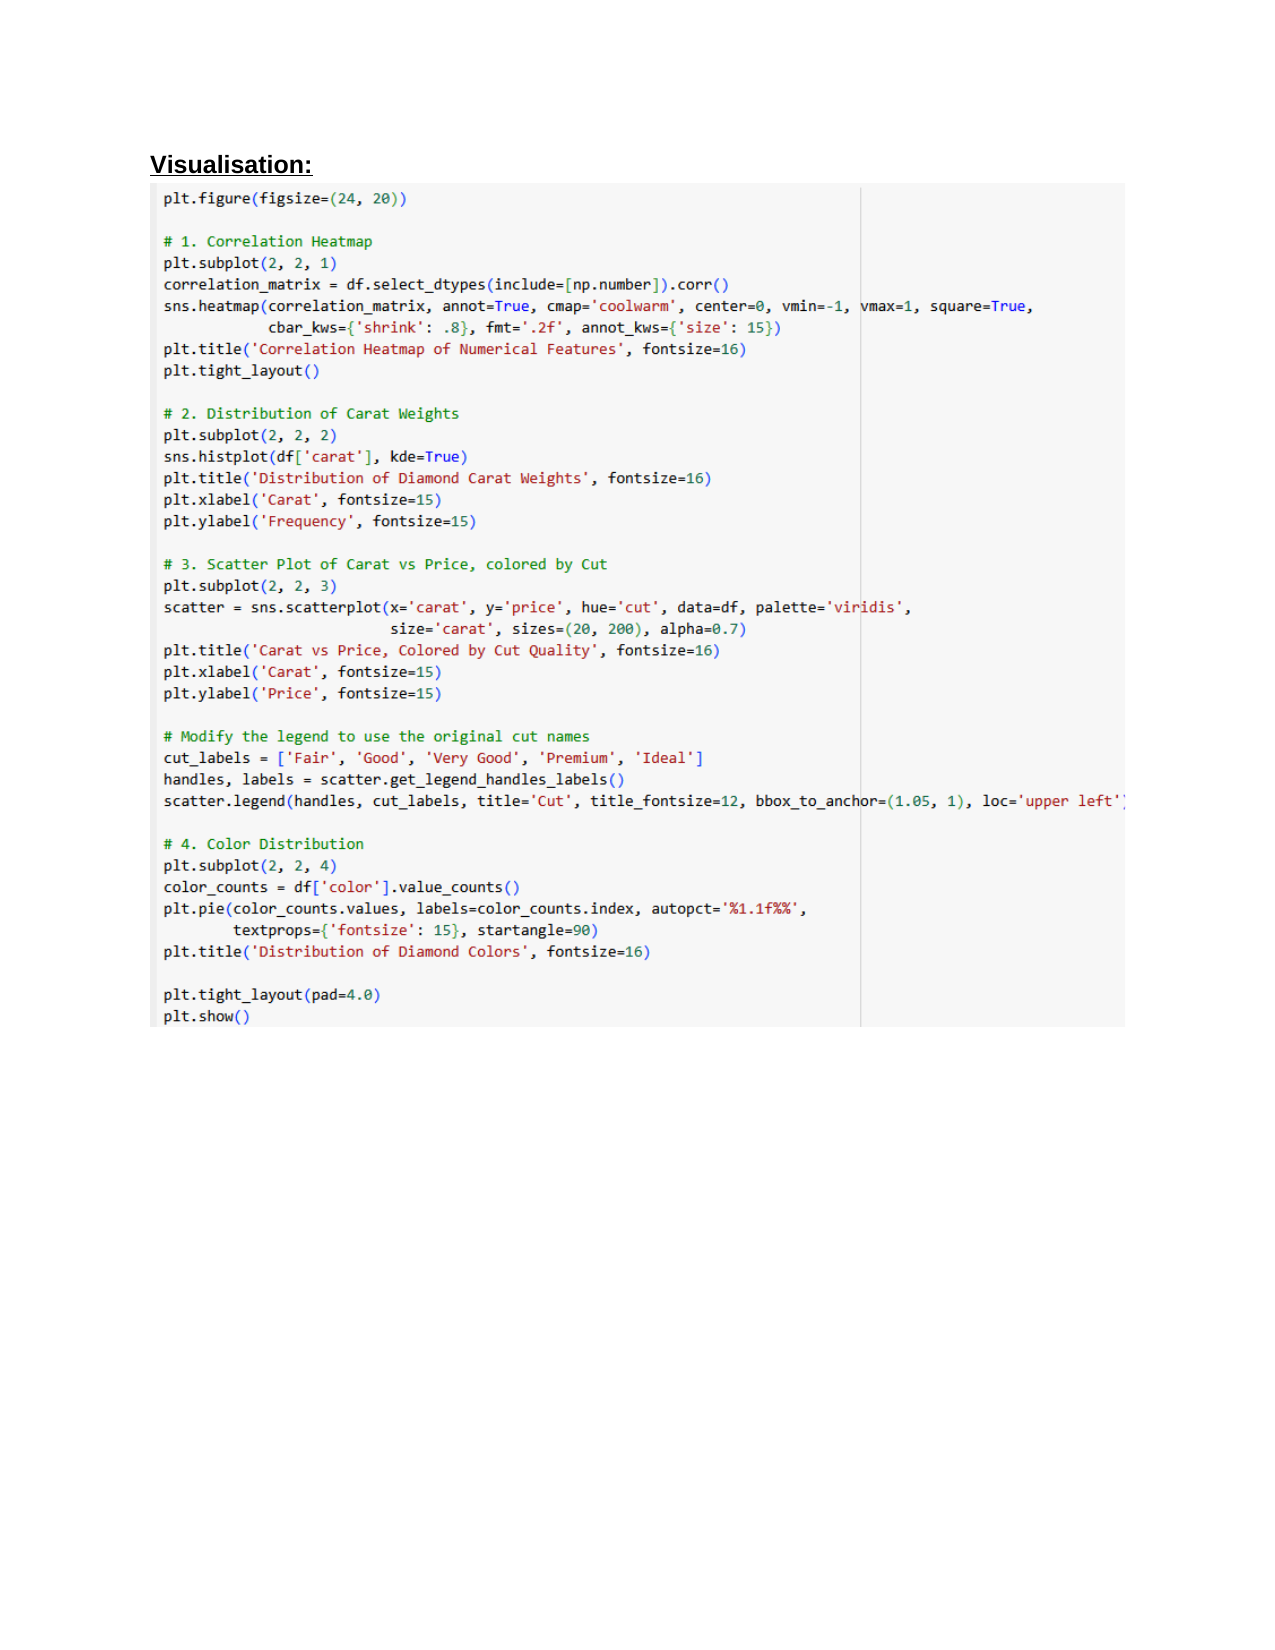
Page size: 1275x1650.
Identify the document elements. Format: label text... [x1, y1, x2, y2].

text Visualisation: [150, 150, 1125, 179]
picture [150, 183, 1125, 1027]
